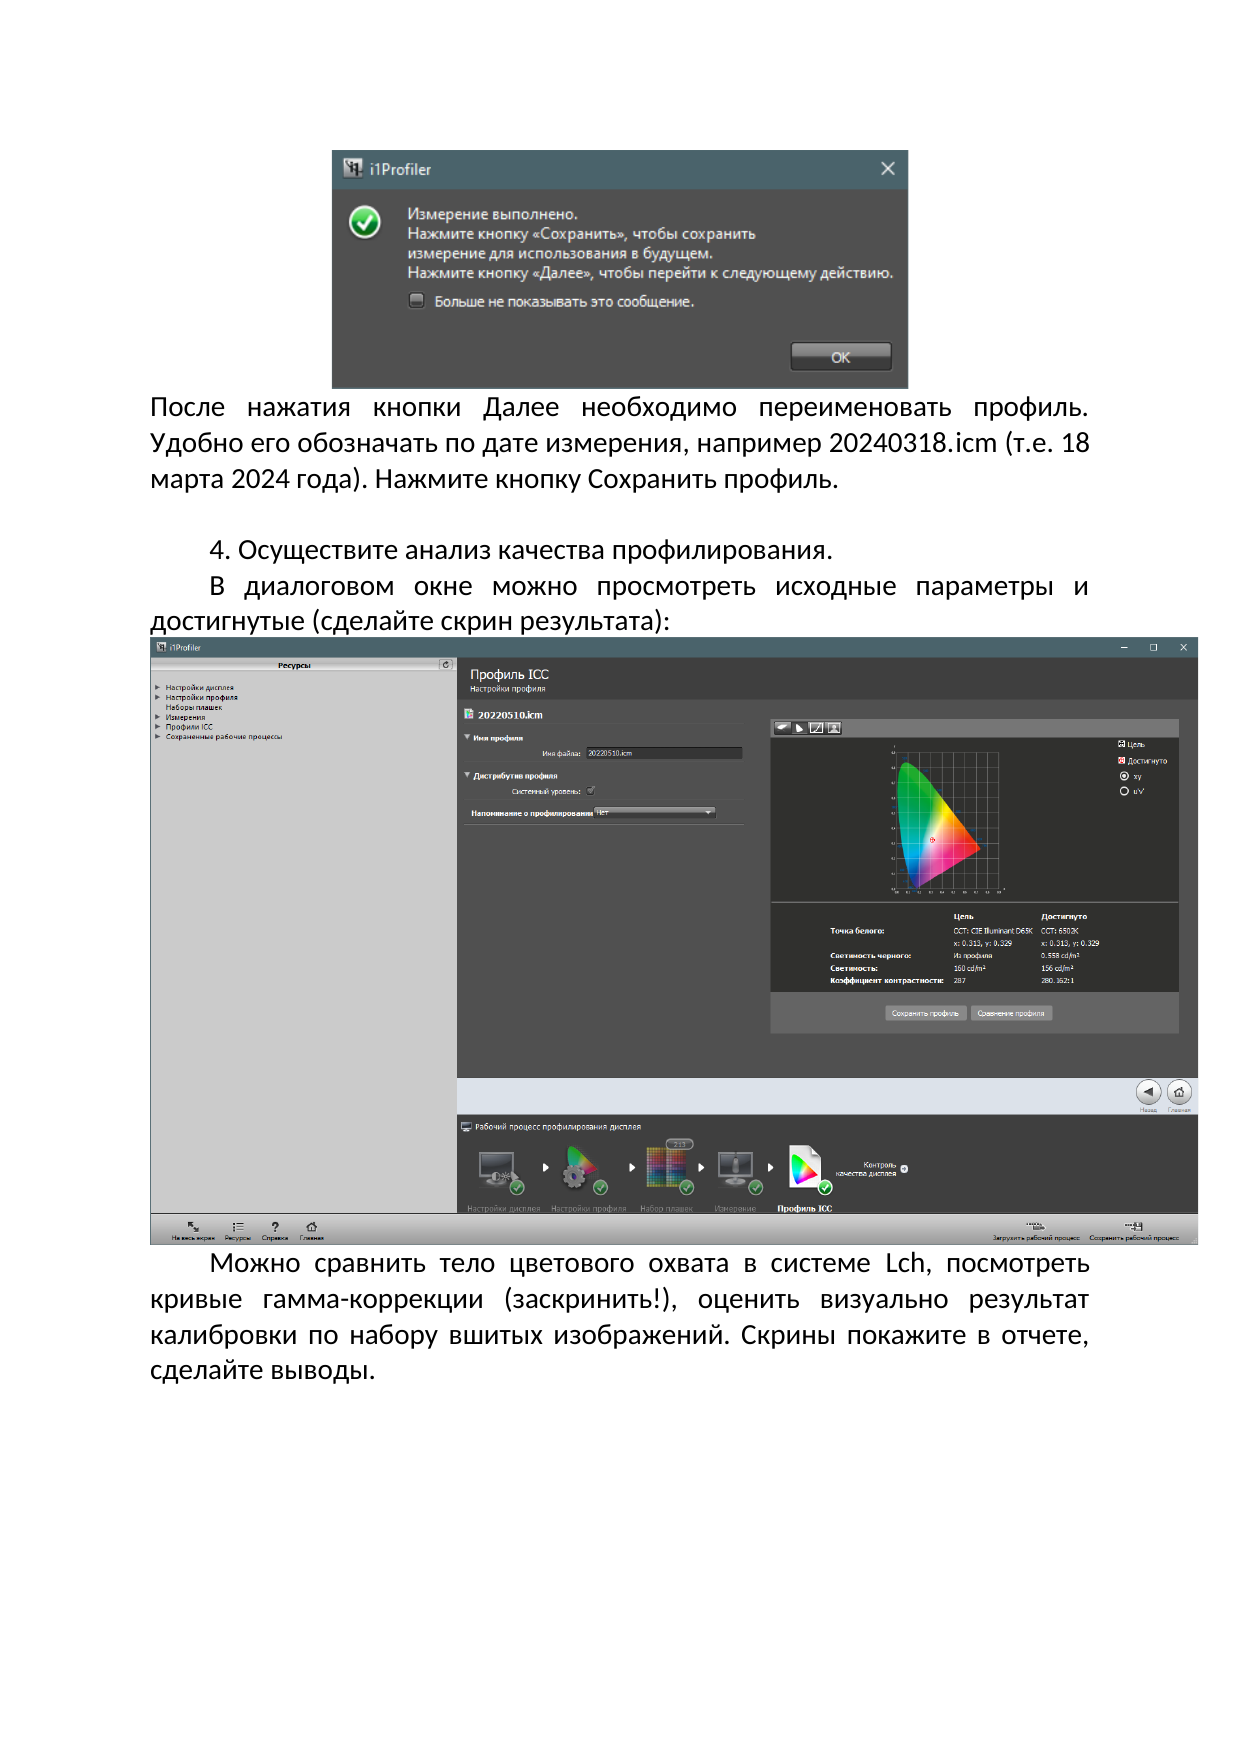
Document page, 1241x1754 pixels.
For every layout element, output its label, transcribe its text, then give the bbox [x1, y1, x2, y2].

text 4. Осуществите анализ качества профилирования. [150, 531, 1090, 567]
text Можно сравнить тело цветового охвата в системе Lch, посмотреть кривые гамма-коррекции (заскринить!), оценить визуально результат калибровки по набору вшитых изображений. Скрины покажите в отчете, сделайте выводы. [150, 1245, 1090, 1387]
picture [331, 150, 909, 389]
picture [150, 637, 1199, 1245]
text После нажатия кнопки Далее необходимо переименовать профиль. Удобно его обозначать по дате измерения, например 20240318.icm (т.е. 18 марта 2024 года). Нажмите кнопку Сохранить профиль. [150, 388, 1090, 495]
text В диалоговом окне можно просмотреть исходные параметры и достигнутые (сделайте скрин результата): [150, 567, 1090, 637]
